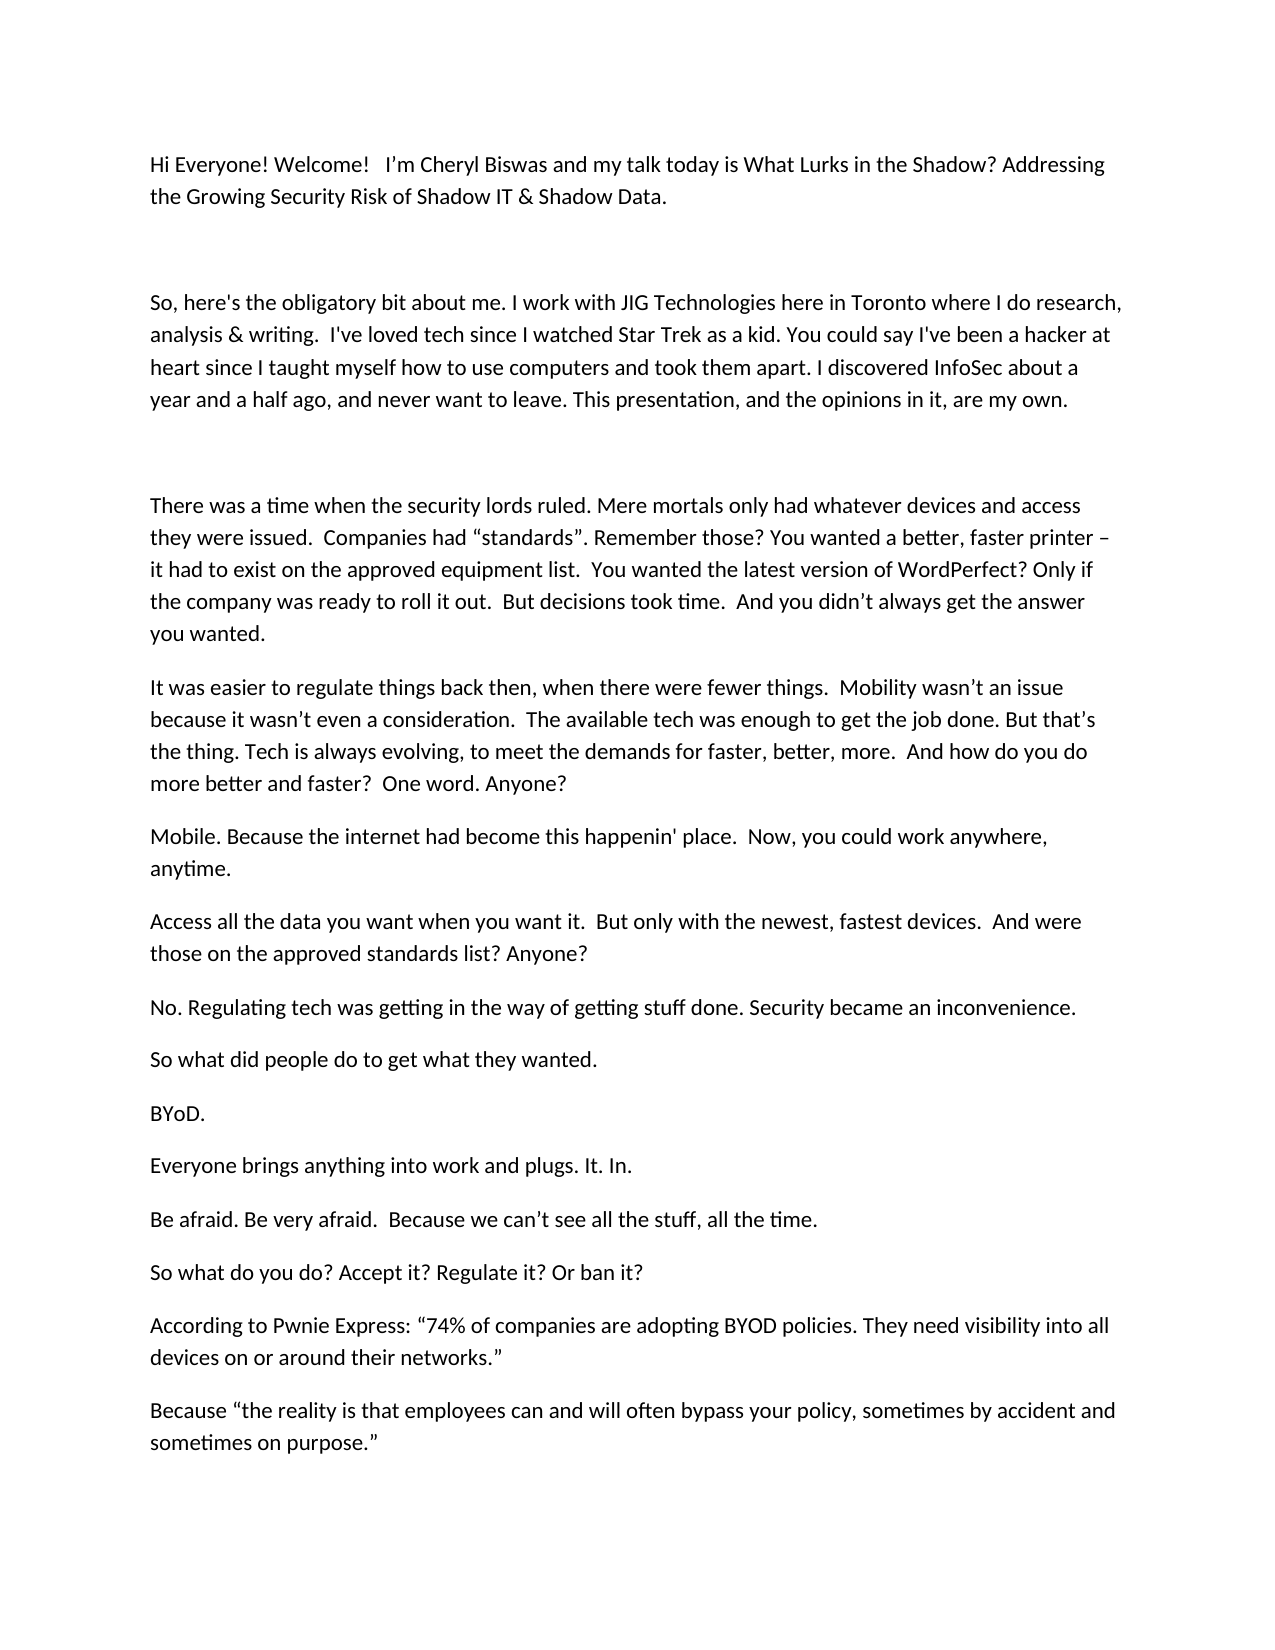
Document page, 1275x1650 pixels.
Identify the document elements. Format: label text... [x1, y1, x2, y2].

text It was easier to regulate things back then, when there were fewer things. Mobility wasn’t an issue because it wasn’t even a consideration. The available tech was enough to get the job done. But that’s the thing. Tech is always evolving, to meet the demands for faster, better, more. And how do you do more better and faster? One word. Anyone? [150, 673, 1125, 797]
text BYoD. [150, 1099, 1125, 1127]
text Everyone brings anything into work and plugs. It. In. [150, 1152, 1125, 1180]
text Access all the data you want when you want it. But only with the newest, fastest devices. And were those on the approved standards list? Anyone? [150, 907, 1125, 968]
text Because “the reality is that employees can and will often bypass your policy, sometimes by accident and sometimes on purpose.” [150, 1396, 1125, 1456]
text No. Regulating tech was getting in the way of getting stuff done. Security became an inconvenience. [150, 993, 1125, 1021]
text So, here's the obligatory bit about me. I work with JIG Technologies here in Toronto where I do research, analysis & writing. I've loved tech since I watched Star Trek as a kid. You could say I've been a hacker at heart since I taught myself how to use computers and took them apart. I discovered InfoSec about a year and a half ago, and never want to leave. This presentation, and the opinions in it, are my own. [150, 288, 1125, 413]
text There was a time when the security lords ruled. Mere mortals only had whatever devices and access they were issued. Companies had “standards”. Remember those? You wanted a better, faster printer – it had to exist on the approved equipment list. You wanted the latest version of WordPerfect? Only if the company was ready to roll it out. But decisions took time. And you didn’t always get the answer you wanted. [150, 491, 1125, 648]
text Hi Everyone! Welcome! I’m Cheryl Biswas and my talk today is What Lurks in the Shadow? Addressing the Growing Security Risk of Shadow IT & Shadow Data. [150, 150, 1125, 210]
text According to Pwnie Express: “74% of companies are adopting BYOD policies. They need visibility into all devices on or around their networks.” [150, 1311, 1125, 1371]
text So what did people do to get what they wanted. [150, 1046, 1125, 1074]
text So what do you do? Accept it? Regulate it? Or ban it? [150, 1258, 1125, 1286]
text Mobile. Because the internet had become this happenin' place. Now, you could work anywhere, anytime. [150, 822, 1125, 882]
text Be afraid. Be very afraid. Because we can’t see all the stuff, all the time. [150, 1205, 1125, 1233]
